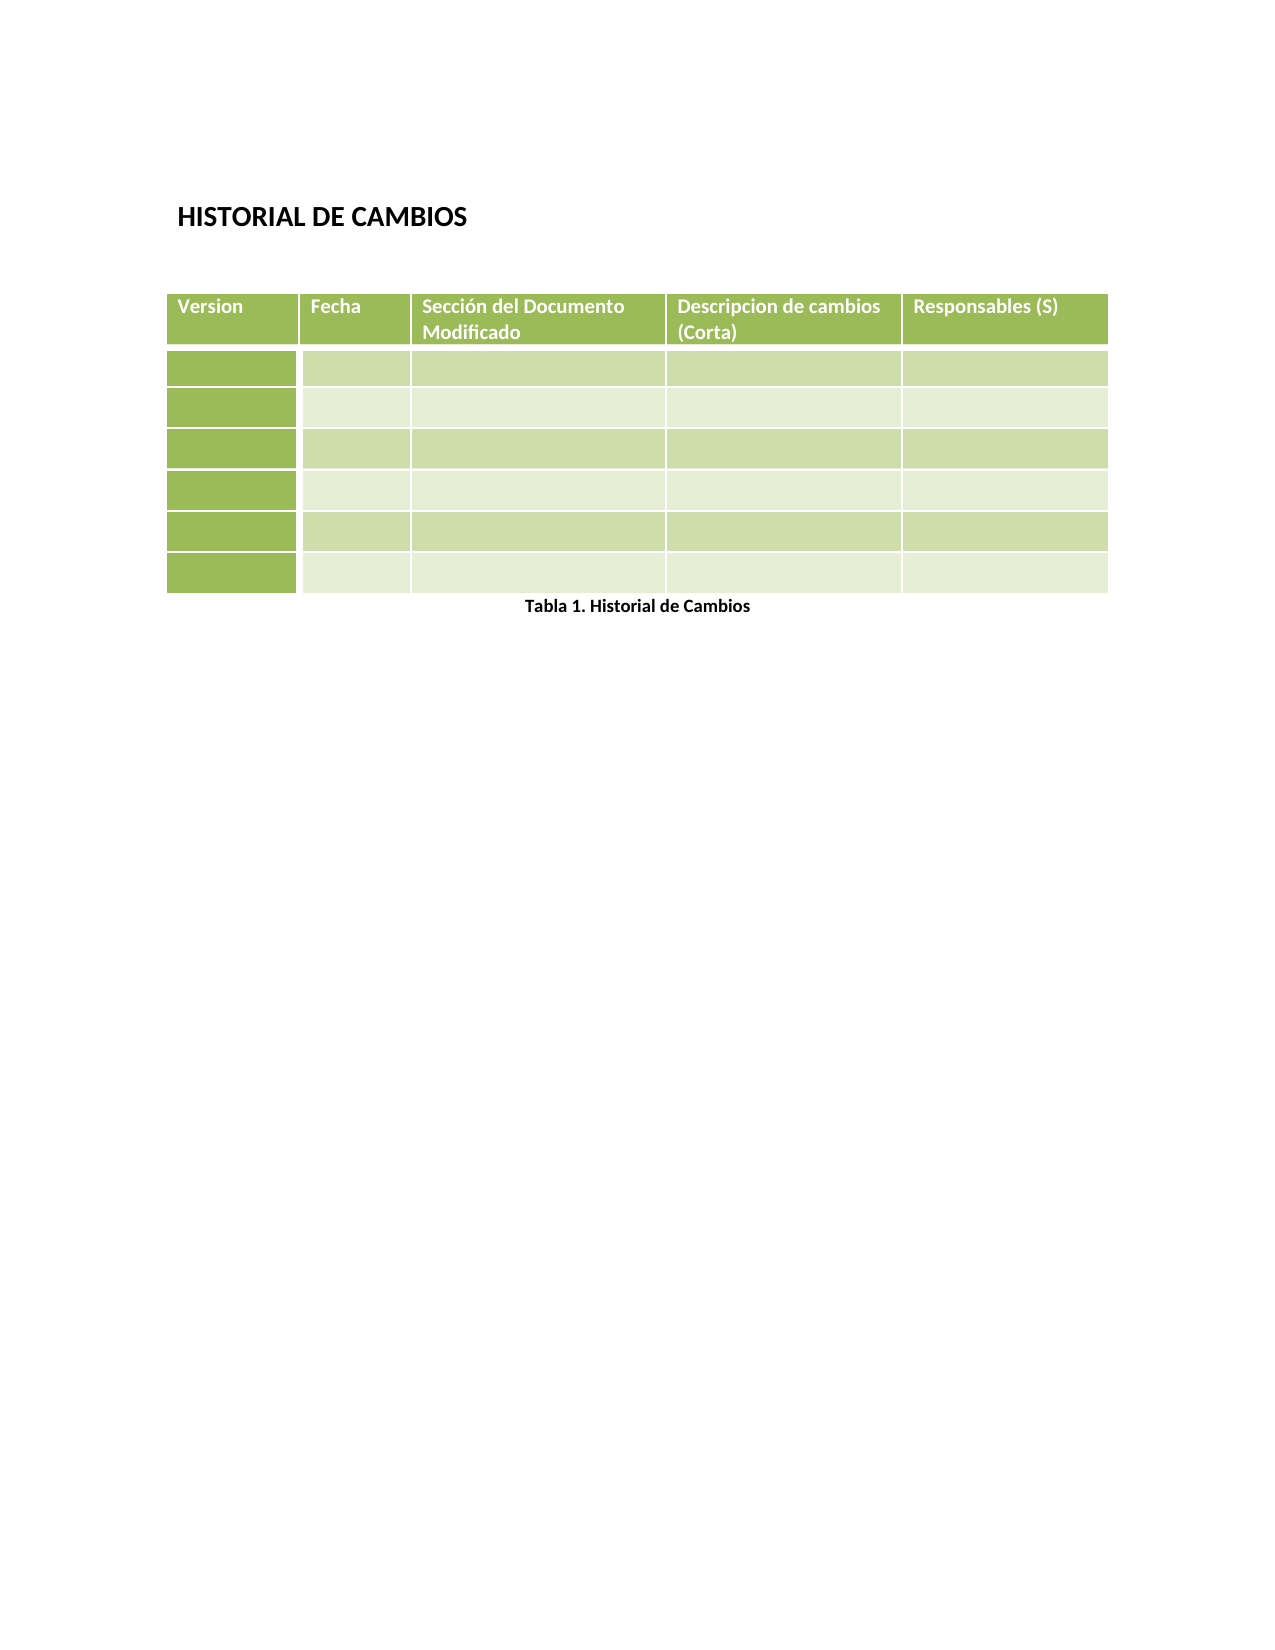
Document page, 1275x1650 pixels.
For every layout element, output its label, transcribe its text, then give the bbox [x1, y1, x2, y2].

table_cell [903, 429, 1108, 468]
table_cell [167, 388, 296, 427]
table_cell [412, 512, 665, 551]
table_cell [903, 351, 1108, 386]
table_cell [903, 471, 1108, 510]
table_cell [303, 471, 410, 510]
text Tabla 1. Historial de Cambios [177, 595, 1098, 618]
table_cell [303, 388, 410, 427]
table_cell [167, 429, 296, 468]
table_cell [303, 429, 410, 468]
subtitle HISTORIAL DE CAMBIOS [177, 198, 1098, 233]
table_cell [667, 429, 901, 468]
table_cell [667, 471, 901, 510]
table_cell [903, 512, 1108, 551]
table_cell [903, 553, 1108, 593]
table_cell [412, 388, 665, 427]
table_cell [412, 351, 665, 386]
table_cell [412, 553, 665, 593]
table_cell [667, 553, 901, 593]
table_header Version [167, 294, 298, 344]
table_cell [667, 351, 901, 386]
table_cell [303, 351, 410, 386]
table_cell [412, 429, 665, 468]
table_header Descripcion de cambios (Corta) [667, 294, 901, 344]
table_header Responsables (S) [903, 294, 1108, 344]
table_cell [167, 512, 296, 551]
table_cell [903, 388, 1108, 427]
table_cell [412, 471, 665, 510]
table_cell [667, 512, 901, 551]
table_cell [667, 388, 901, 427]
table_cell [303, 553, 410, 593]
table_header Fecha [300, 294, 410, 344]
table_cell [167, 471, 296, 510]
table_cell [303, 512, 410, 551]
table_cell [167, 351, 296, 386]
table_cell [167, 553, 296, 593]
table_header Sección del Documento Modificado [412, 294, 665, 344]
